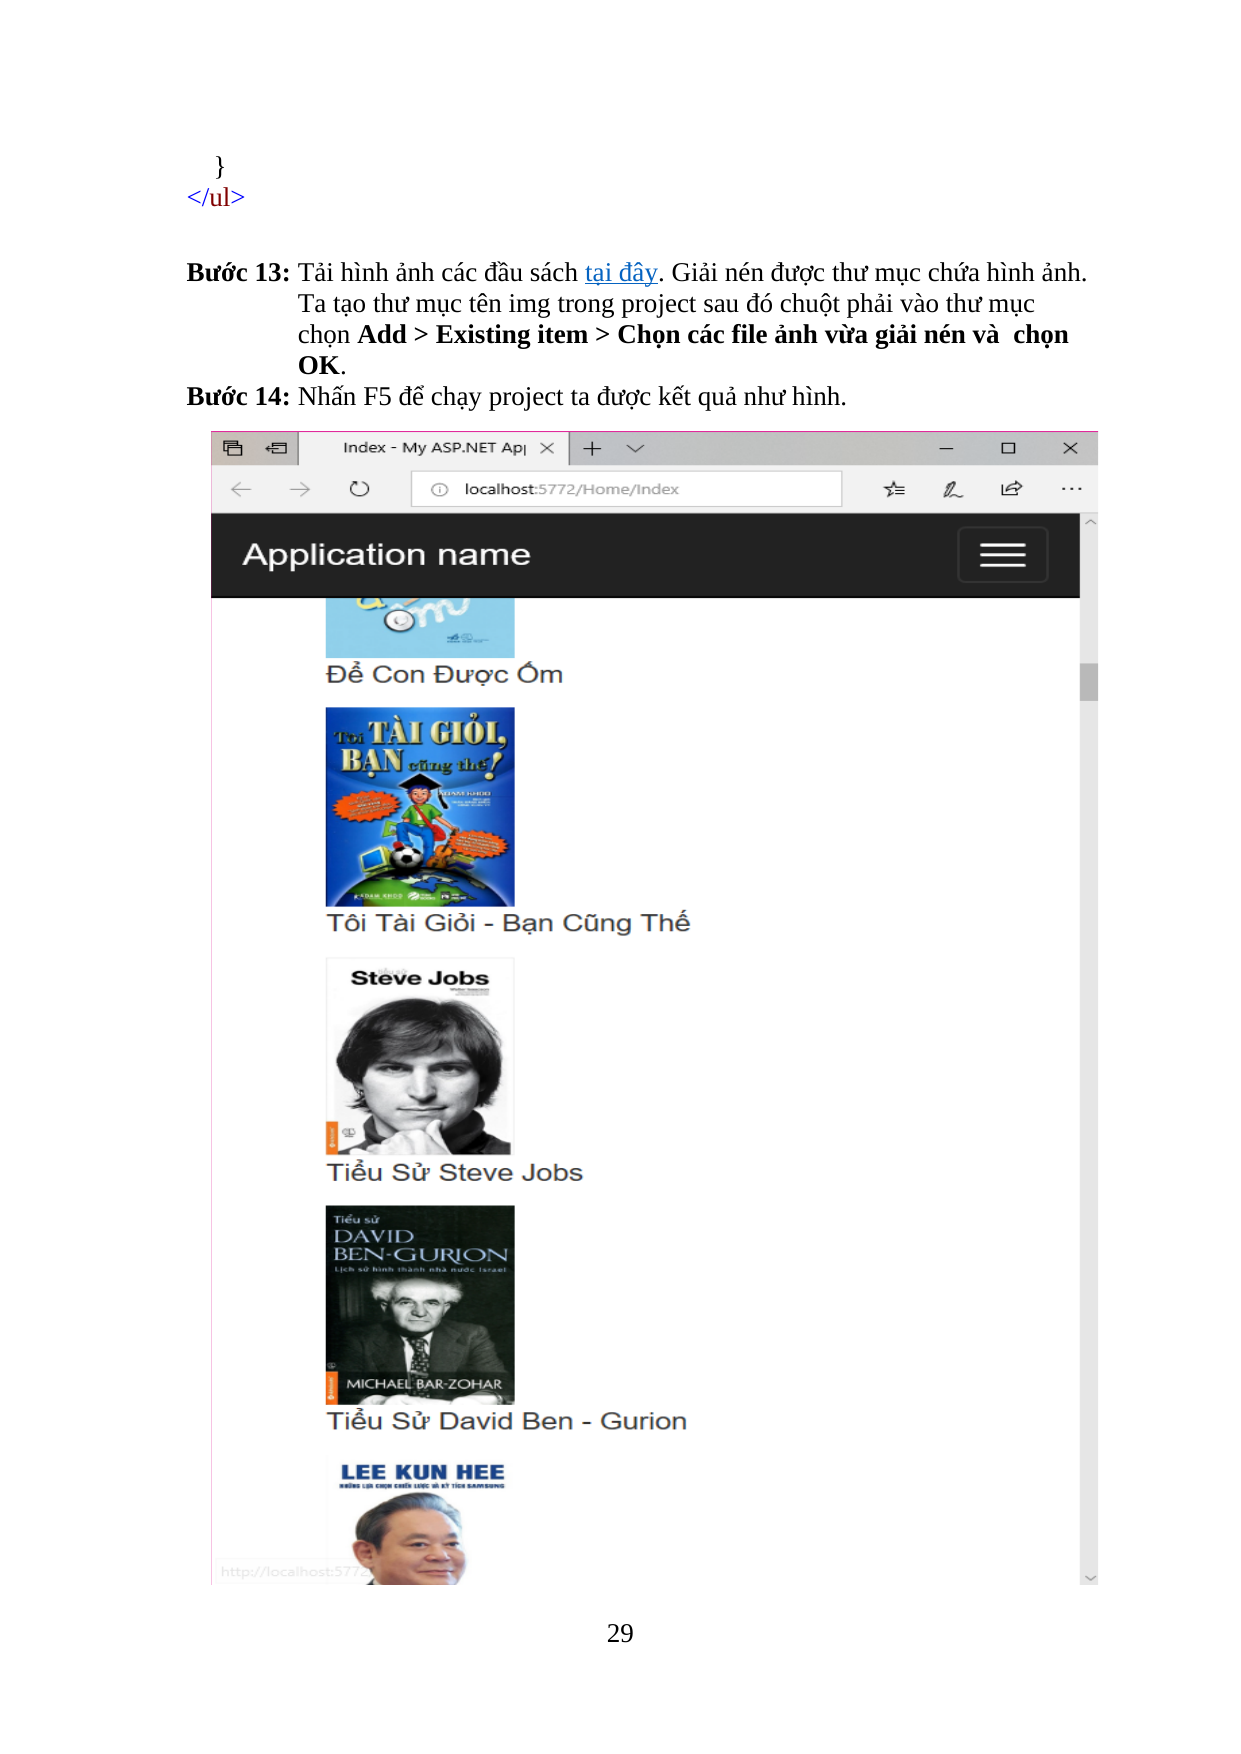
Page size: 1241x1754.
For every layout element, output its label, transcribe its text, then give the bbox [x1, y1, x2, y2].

text </ul> [186, 181, 1090, 212]
list Tải hình ảnh các đầu sách tại đây. Giải nén được thư mục chứa hình ảnh. Ta tạo thư mục tên img trong project sau đó chuột phải vào thư mục chọn Add > Existing item > Chọn các file ảnh vừa giải nén và chọn OK. [186, 256, 1090, 381]
list Nhấn F5 để chạy project ta được kết quả như hình. [186, 381, 1090, 412]
picture [211, 431, 1098, 1584]
text } [186, 150, 1090, 181]
